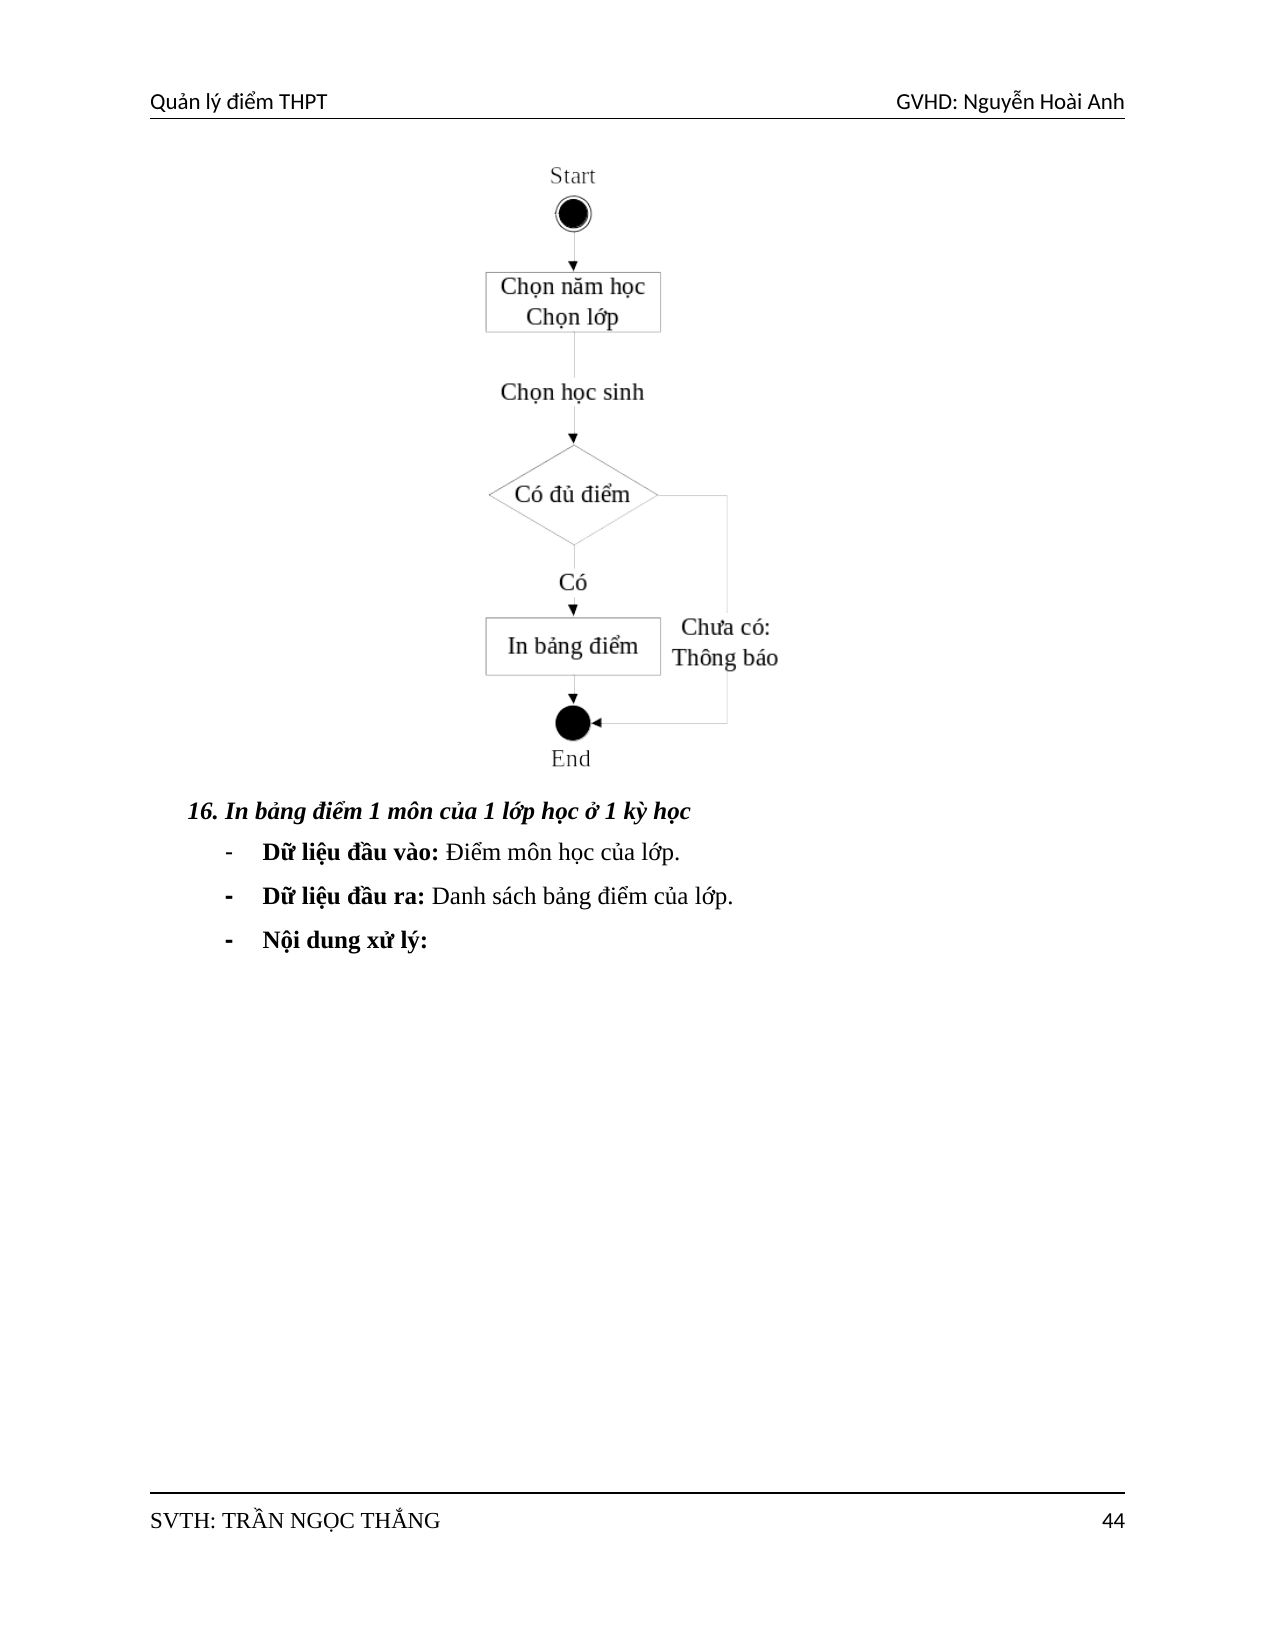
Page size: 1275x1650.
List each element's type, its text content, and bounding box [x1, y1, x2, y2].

list Nội dung xử lý: [225, 922, 1125, 956]
list Dữ liệu đầu vào: Điểm môn học của lớp. [225, 833, 1125, 867]
list Dữ liệu đầu ra: Danh sách bảng điểm của lớp. [225, 878, 1125, 912]
list In bảng điểm 1 môn của 1 lớp học ở 1 kỳ học [187, 796, 1125, 825]
